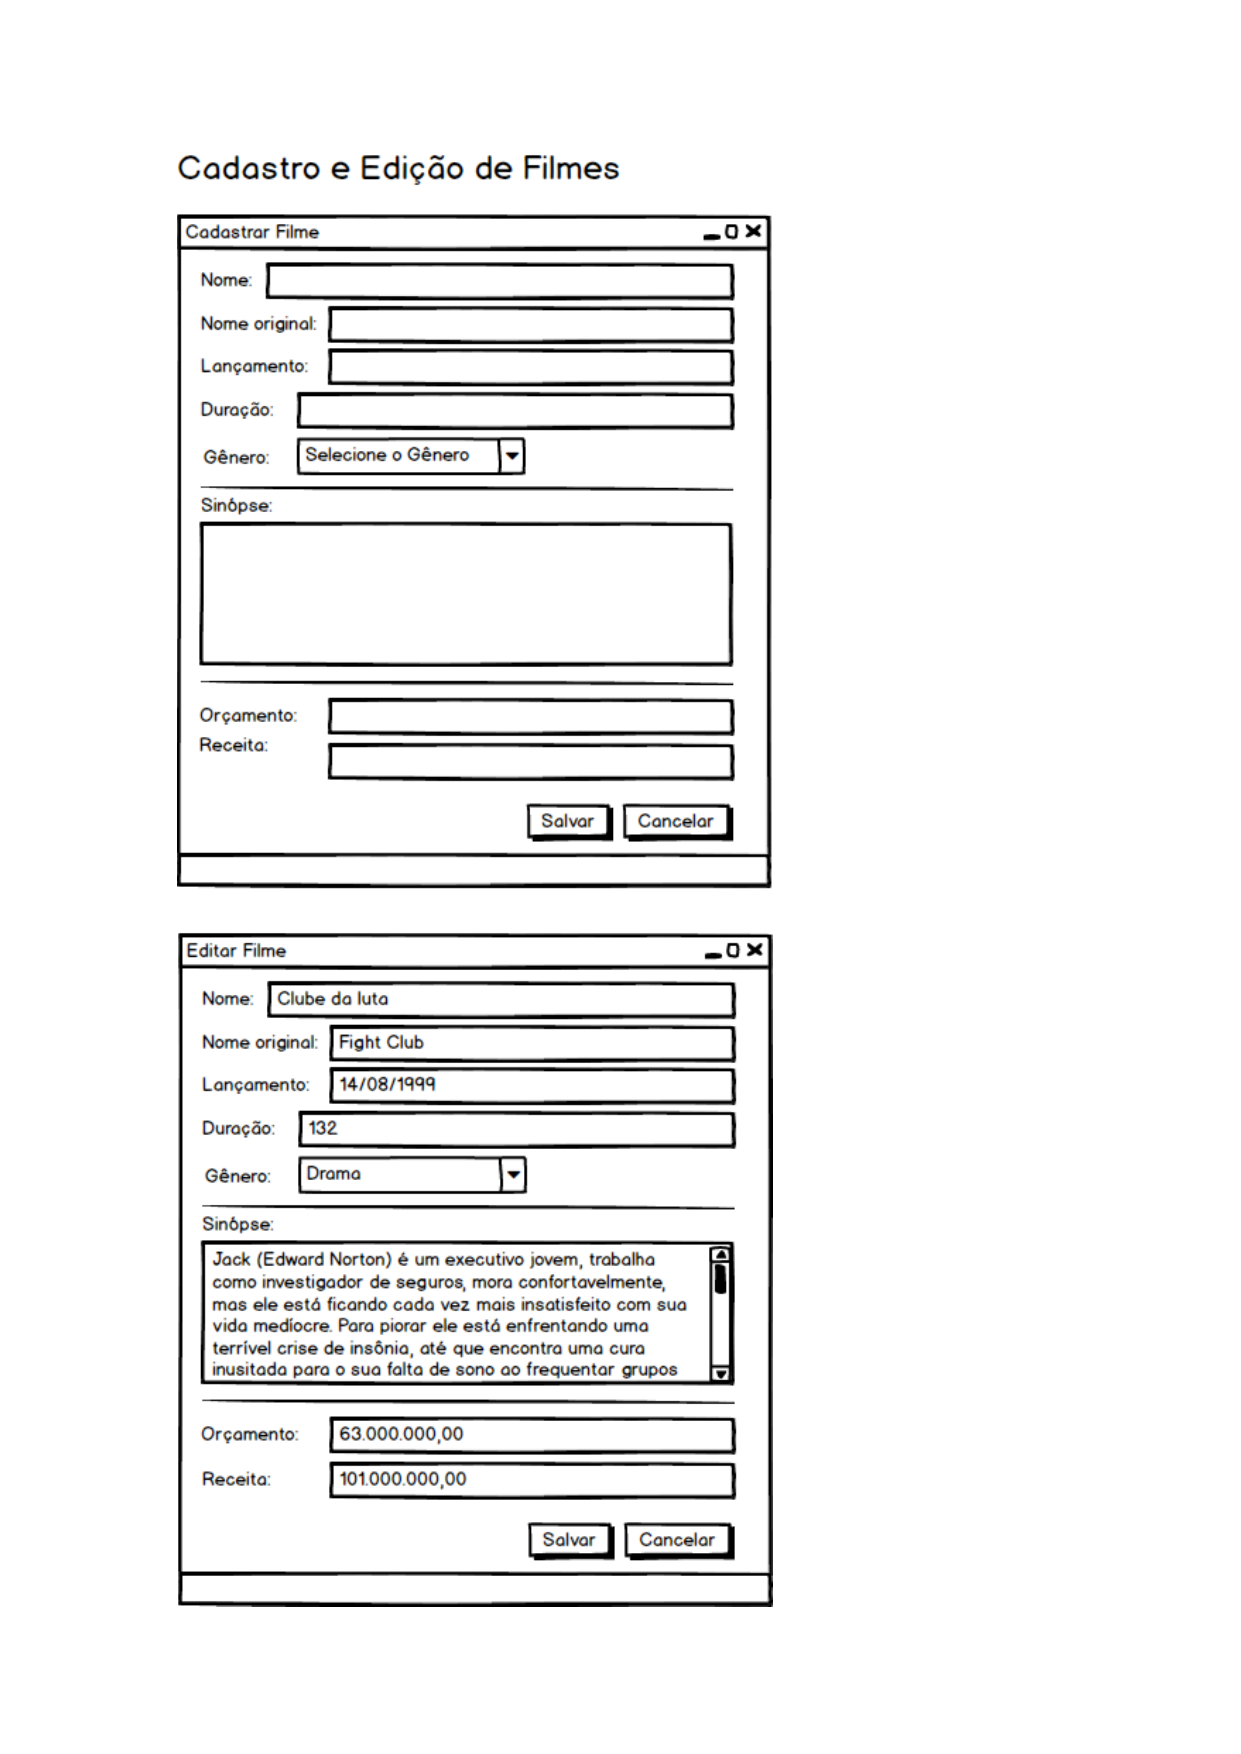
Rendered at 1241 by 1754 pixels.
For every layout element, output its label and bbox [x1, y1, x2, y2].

picture [177, 147, 773, 1607]
